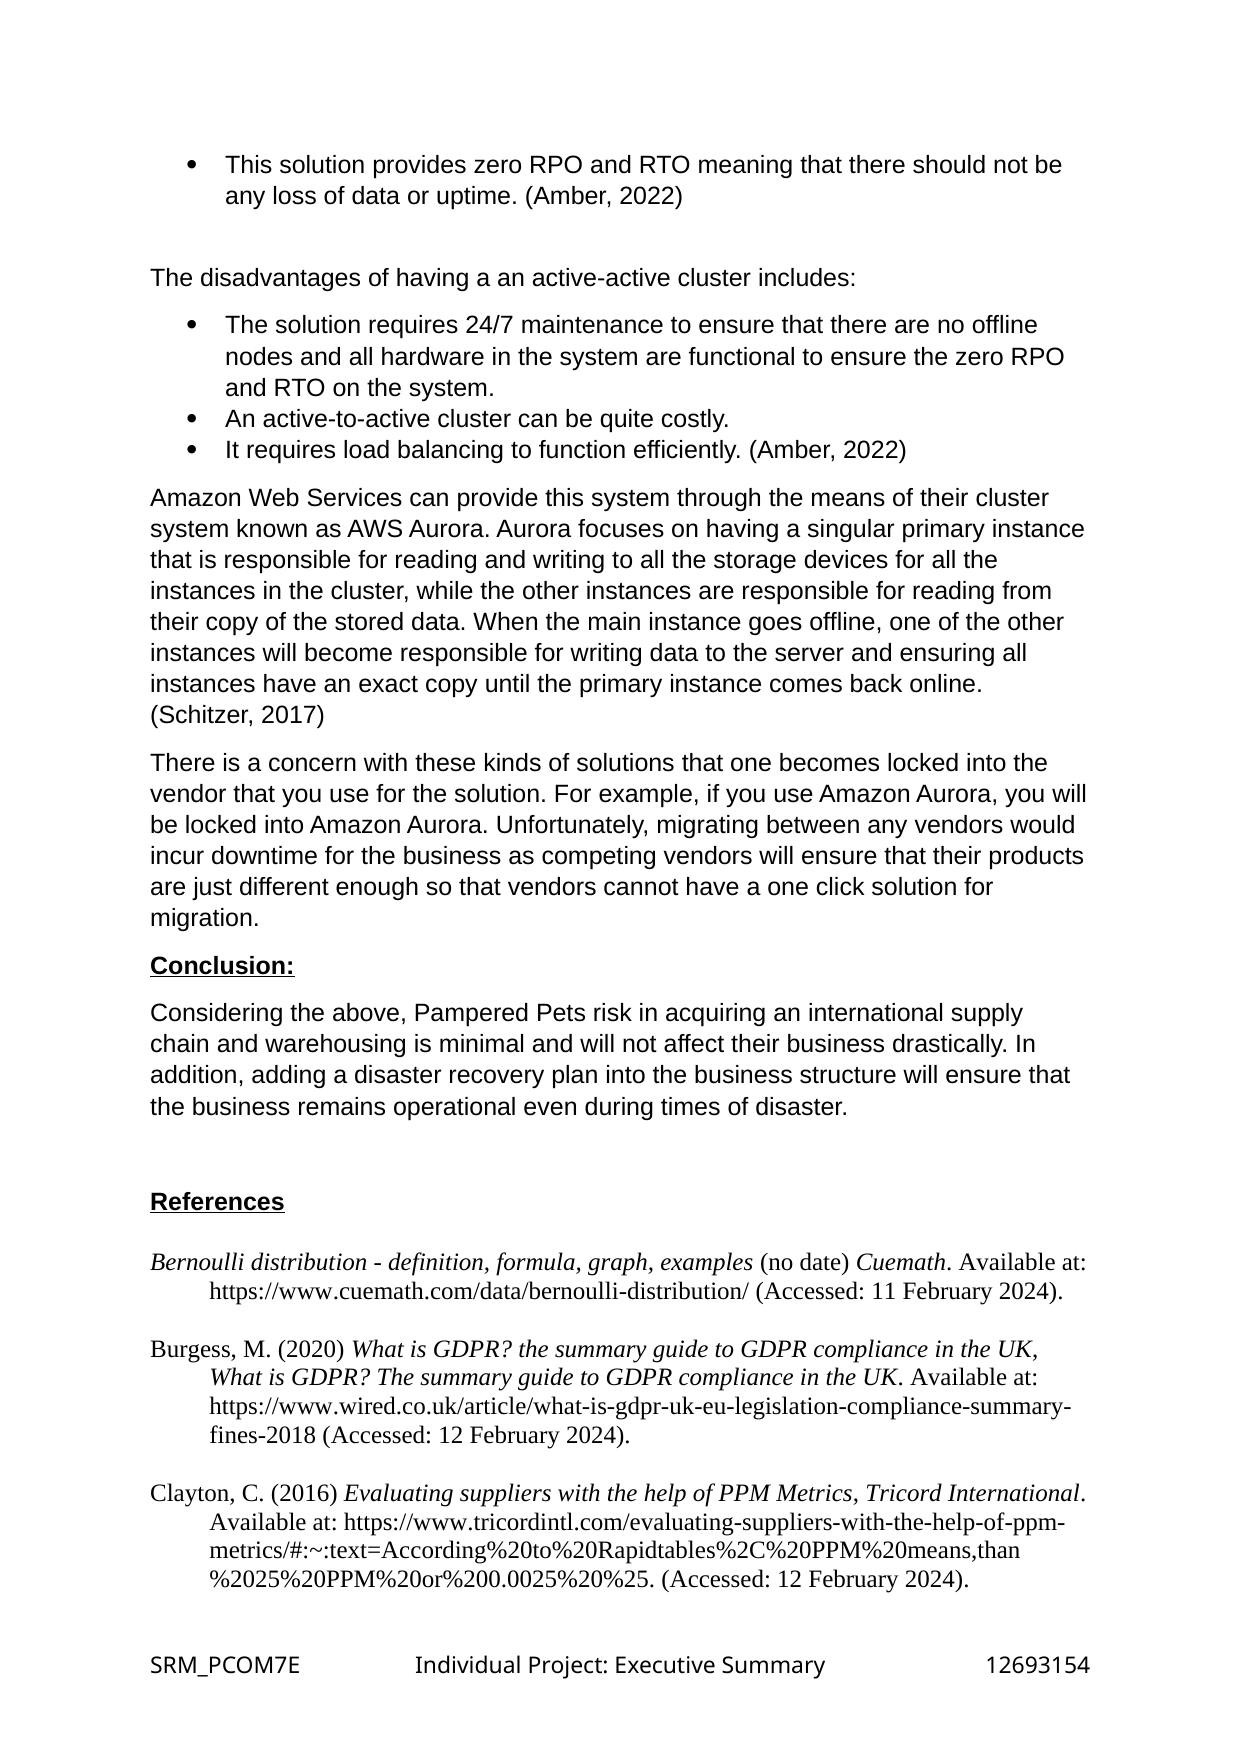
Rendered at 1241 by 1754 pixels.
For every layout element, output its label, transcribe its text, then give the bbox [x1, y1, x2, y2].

list An active-to-active cluster can be quite costly. [187, 404, 1090, 433]
list This solution provides zero RPO and RTO meaning that there should not be any loss of data or uptime. (Amber, 2022) [187, 150, 1090, 244]
text References [150, 1187, 1090, 1216]
text Amazon Web Services can provide this system through the means of their cluster system known as AWS Aurora. Aurora focuses on having a singular primary instance that is responsible for reading and writing to all the storage devices for all the instances in the cluster, while the other instances are responsible for reading from their copy of the stored data. When the main instance goes offline, one of the other instances will become responsible for writing data to the server and ensuring all instances have an exact copy until the primary instance comes back online. (Schitzer, 2017) [150, 483, 1090, 729]
text Bernoulli distribution - definition, formula, graph, examples (no date) Cuemath. Available at: https://www.cuemath.com/data/bernoulli-distribution/ (Accessed: 11 February 2024). [150, 1247, 1090, 1304]
text There is a concern with these kinds of solutions that one becomes locked into the vendor that you use for the solution. For example, if you use Amazon Aurora, you will be locked into Amazon Aurora. Unfortunately, migrating between any vendors would incur downtime for the business as competing vendors will ensure that their products are just different enough so that vendors cannot have a one click solution for migration. [150, 748, 1090, 932]
list The solution requires 24/7 maintenance to ensure that there are no offline nodes and all hardware in the system are functional to ensure the zero RPO and RTO on the system. [187, 311, 1090, 401]
text Burgess, M. (2020) What is GDPR? the summary guide to GDPR compliance in the UK, What is GDPR? The summary guide to GDPR compliance in the UK. Available at: https://www.wired.co.uk/article/what-is-gdpr-uk-eu-legislation-compliance-summary-fines-2018 (Accessed: 12 February 2024). [150, 1334, 1090, 1449]
text Considering the above, Pampered Pets risk in acquiring an international supply chain and warehousing is minimal and will not affect their business drastically. In addition, adding a disaster recovery plan into the business structure will ensure that the business remains operational even during times of disaster. [150, 998, 1090, 1120]
text The disadvantages of having a an active-active cluster includes: [150, 263, 1090, 292]
list It requires load balancing to function efficiently. (Amber, 2022) [187, 435, 1090, 464]
text Clayton, C. (2016) Evaluating suppliers with the help of PPM Metrics, Tricord International. Available at: https://www.tricordintl.com/evaluating-suppliers-with-the-help-of-ppm-metrics/#:~:text=According%20to%20Rapidtables%2C%20PPM%20means,than%2025%20PPM%20or%200.0025%20%25. (Accessed: 12 February 2024). [150, 1478, 1090, 1593]
text Conclusion: [150, 951, 1090, 979]
